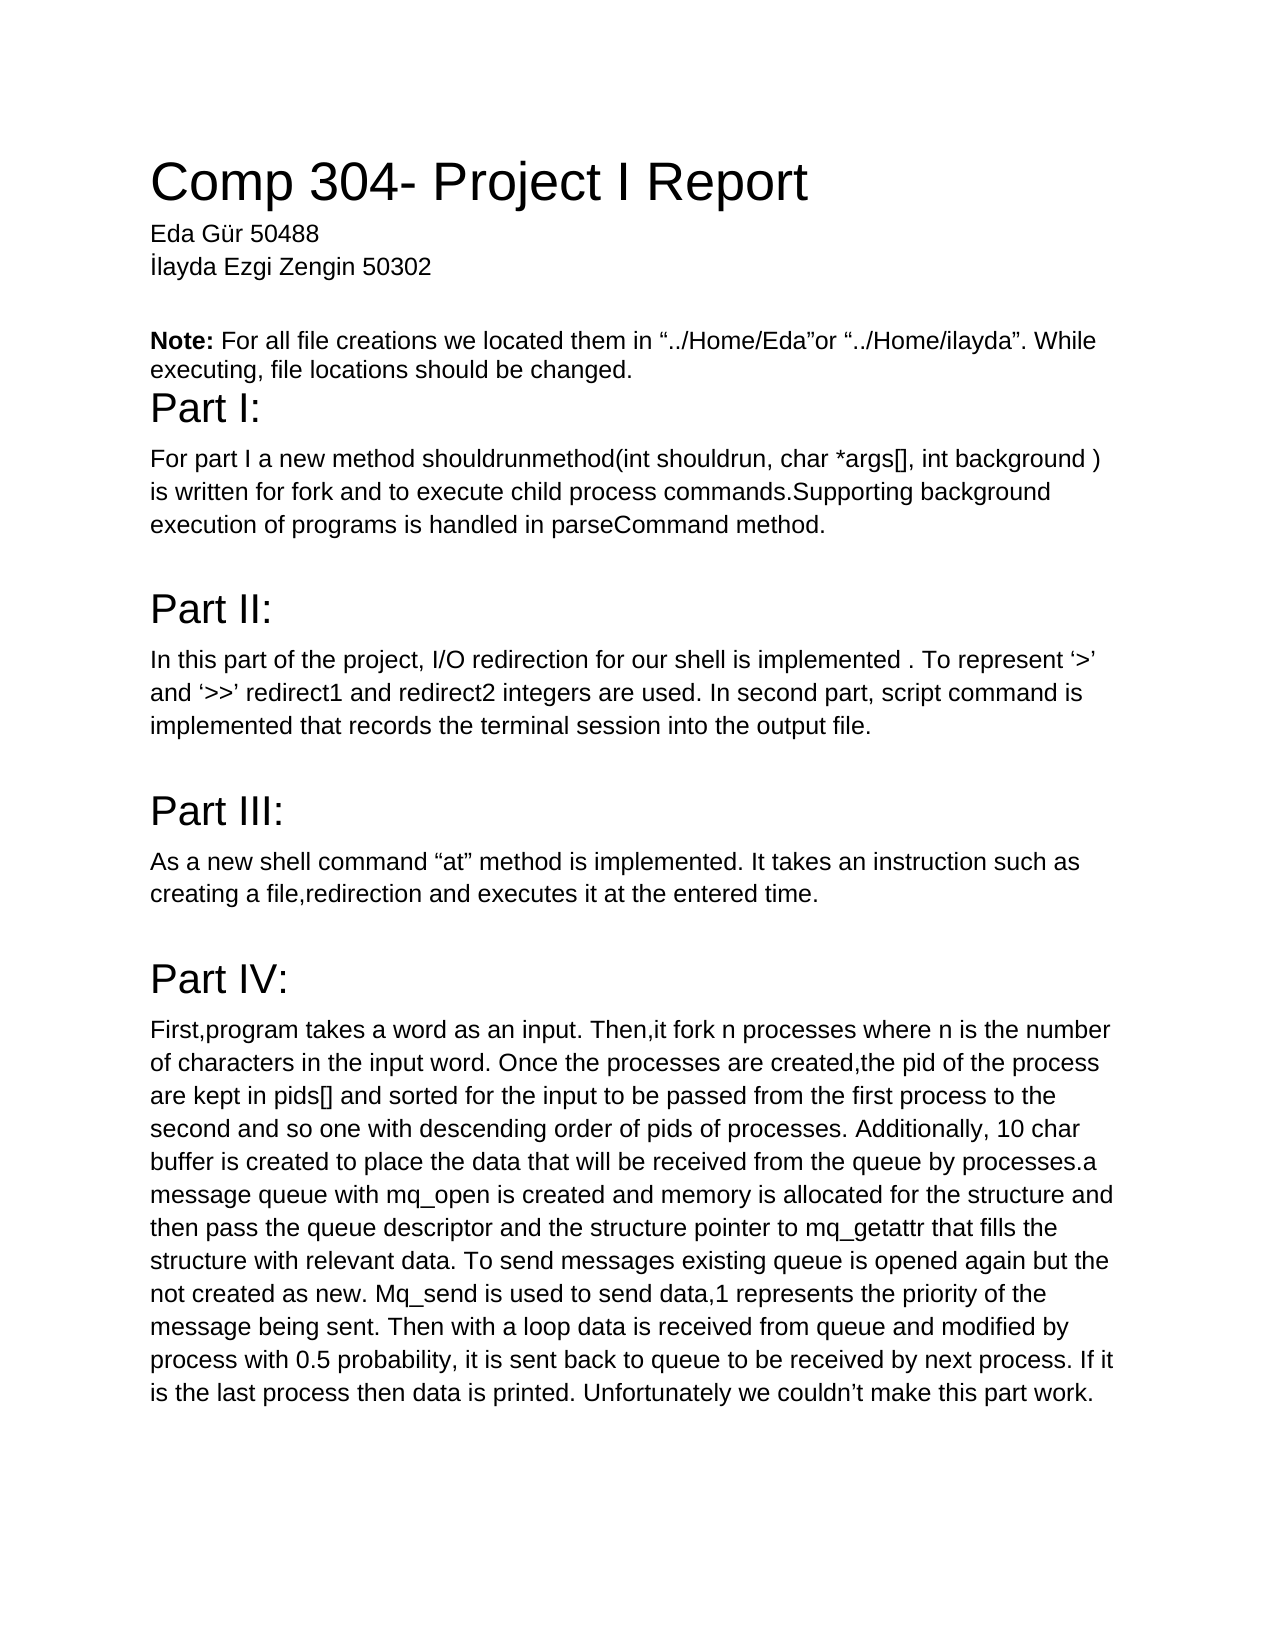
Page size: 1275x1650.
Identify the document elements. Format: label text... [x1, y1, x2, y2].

text For part I a new method shouldrunmethod(int shouldrun, char *args[], int background ) is written for fork and to execute child process commands.Supporting background execution of programs is handled in parseCommand method. [150, 444, 1125, 539]
text First,program takes a word as an input. Then,it fork n processes where n is the number of characters in the input word. Once the processes are created,the pid of the process are kept in pids[] and sorted for the input to be passed from the first process to the second and so one with descending order of pids of processes. Additionally, 10 char buffer is created to place the data that will be received from the queue by processes.a message queue with mq_open is created and memory is allocated for the structure and then pass the queue descriptor and the structure pointer to mq_getattr that fills the structure with relevant data. To send messages existing queue is opened again but the not created as new. Mq_send is used to send data,1 represents the priority of the message being sent. Then with a loop data is received from queue and modified by process with 0.5 probability, it is sent back to queue to be received by next process. If it is the last process then data is printed. Unfortunately we couldn’t make this part work. [150, 1014, 1125, 1407]
text As a new shell command “at” method is implemented. It takes an instruction such as creating a file,redirection and executes it at the entered time. [150, 846, 1125, 908]
subtitle Part IV: [150, 954, 1125, 1002]
subtitle Part II: [150, 585, 1125, 633]
subtitle Note: For all file creations we located them in “../Home/Eda”or “../Home/ilayda”. While executing, file locations should be changed. Part I: [150, 326, 1125, 432]
text İlayda Ezgi Zengin 50302 [150, 252, 1125, 280]
text In this part of the project, I/O redirection for our shell is implemented . To represent ‘>’ and ‘>>’ redirect1 and redirect2 integers are used. In second part, script command is implemented that records the terminal session into the output file. [150, 645, 1125, 740]
text Eda Gür 50488 [150, 218, 1125, 247]
subtitle Part III: [150, 786, 1125, 834]
title Comp 304- Project I Report [150, 150, 1125, 212]
